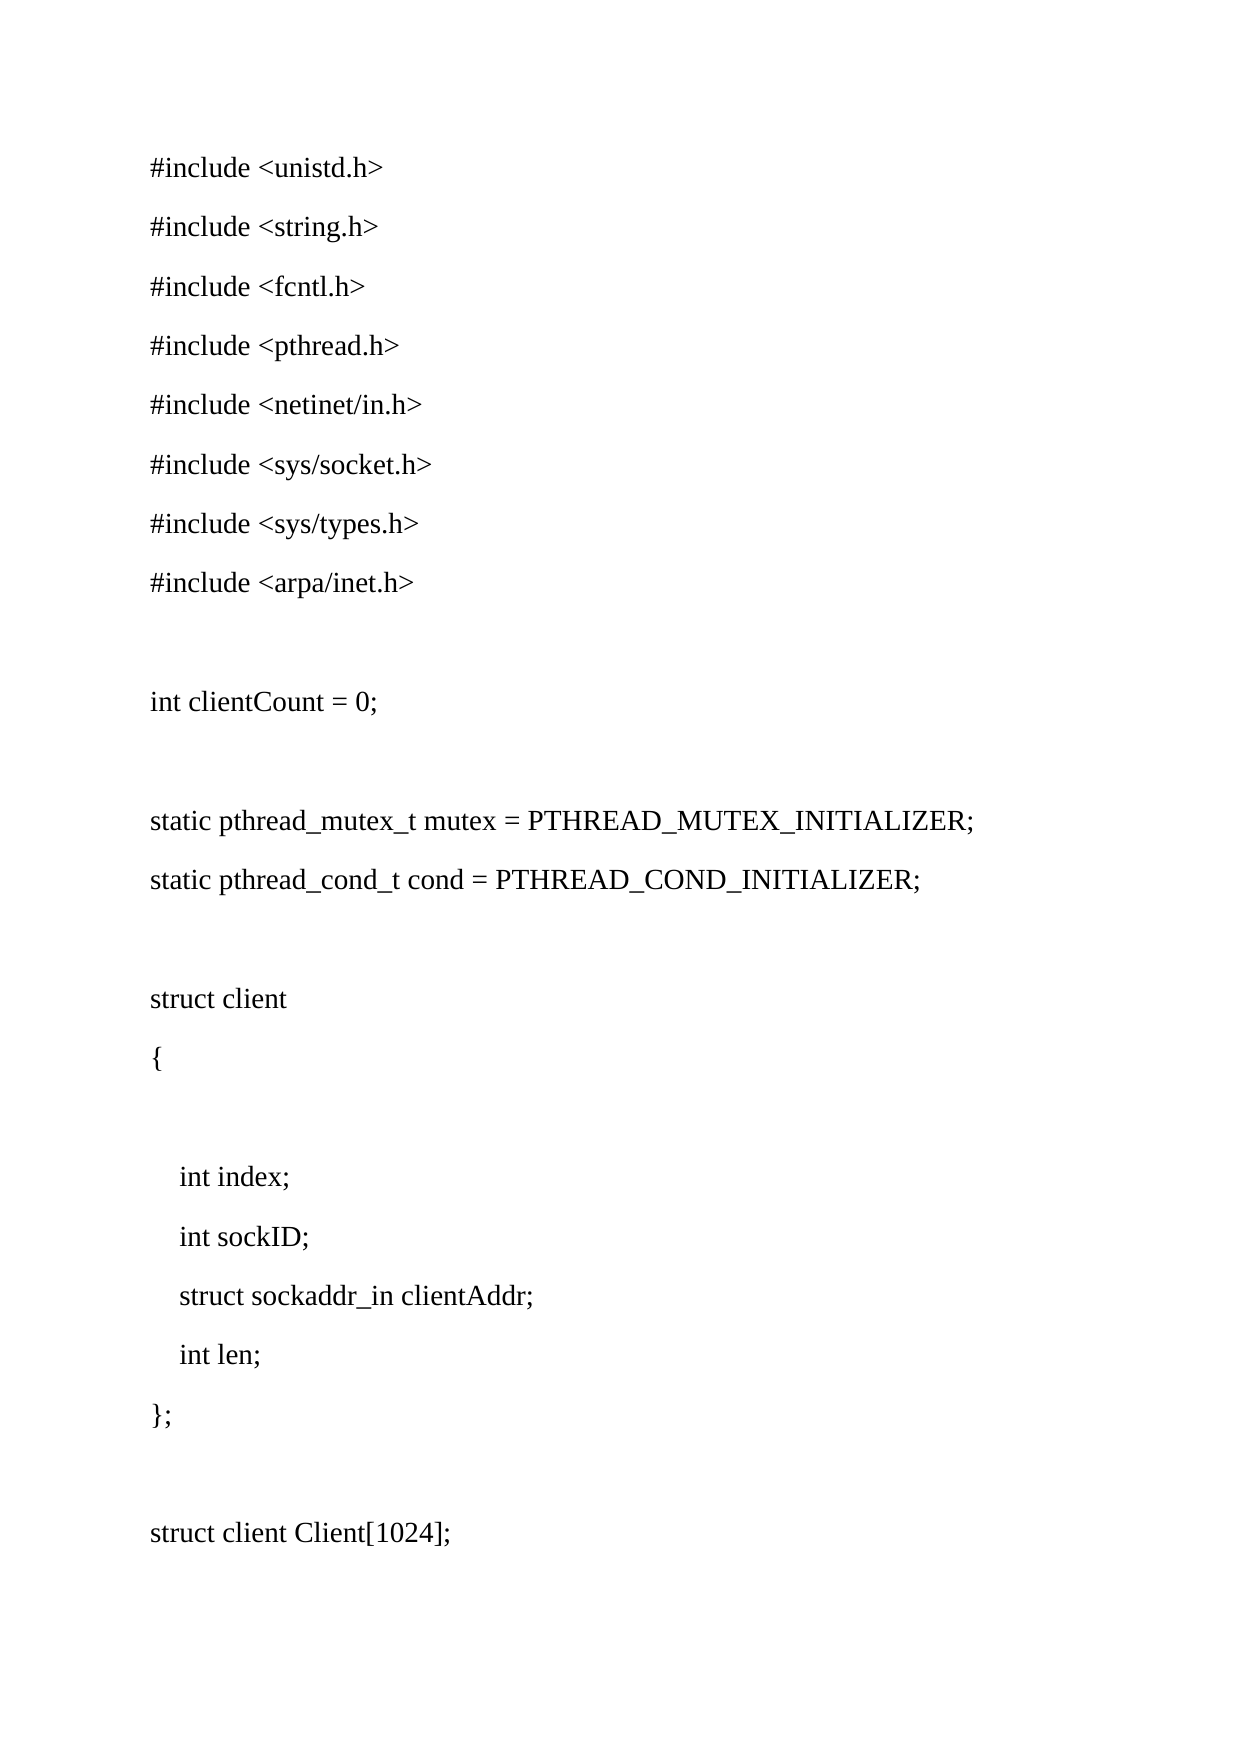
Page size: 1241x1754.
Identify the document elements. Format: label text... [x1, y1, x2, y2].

text int clientCount = 0; [150, 684, 1090, 718]
text struct client [150, 981, 1090, 1015]
text }; [150, 1397, 1090, 1430]
text { [150, 1041, 1090, 1074]
text static pthread_mutex_t mutex = PTHREAD_MUTEX_INITIALIZER; [150, 803, 1090, 837]
text #include <arpa/inet.h> [150, 566, 1090, 599]
text int index; [150, 1159, 1090, 1193]
text int sockID; [150, 1219, 1090, 1252]
text struct sockaddr_in clientAddr; [150, 1278, 1090, 1312]
text #include <sys/types.h> [150, 506, 1090, 540]
text int len; [150, 1337, 1090, 1371]
text #include <netinet/in.h> [150, 387, 1090, 421]
text static pthread_cond_t cond = PTHREAD_COND_INITIALIZER; [150, 862, 1090, 896]
text #include <sys/socket.h> [150, 447, 1090, 480]
text #include <pthread.h> [150, 328, 1090, 362]
text #include <unistd.h> [150, 150, 1090, 183]
text struct client Client[1024]; [150, 1516, 1090, 1549]
text #include <fcntl.h> [150, 269, 1090, 302]
text #include <string.h> [150, 209, 1090, 243]
